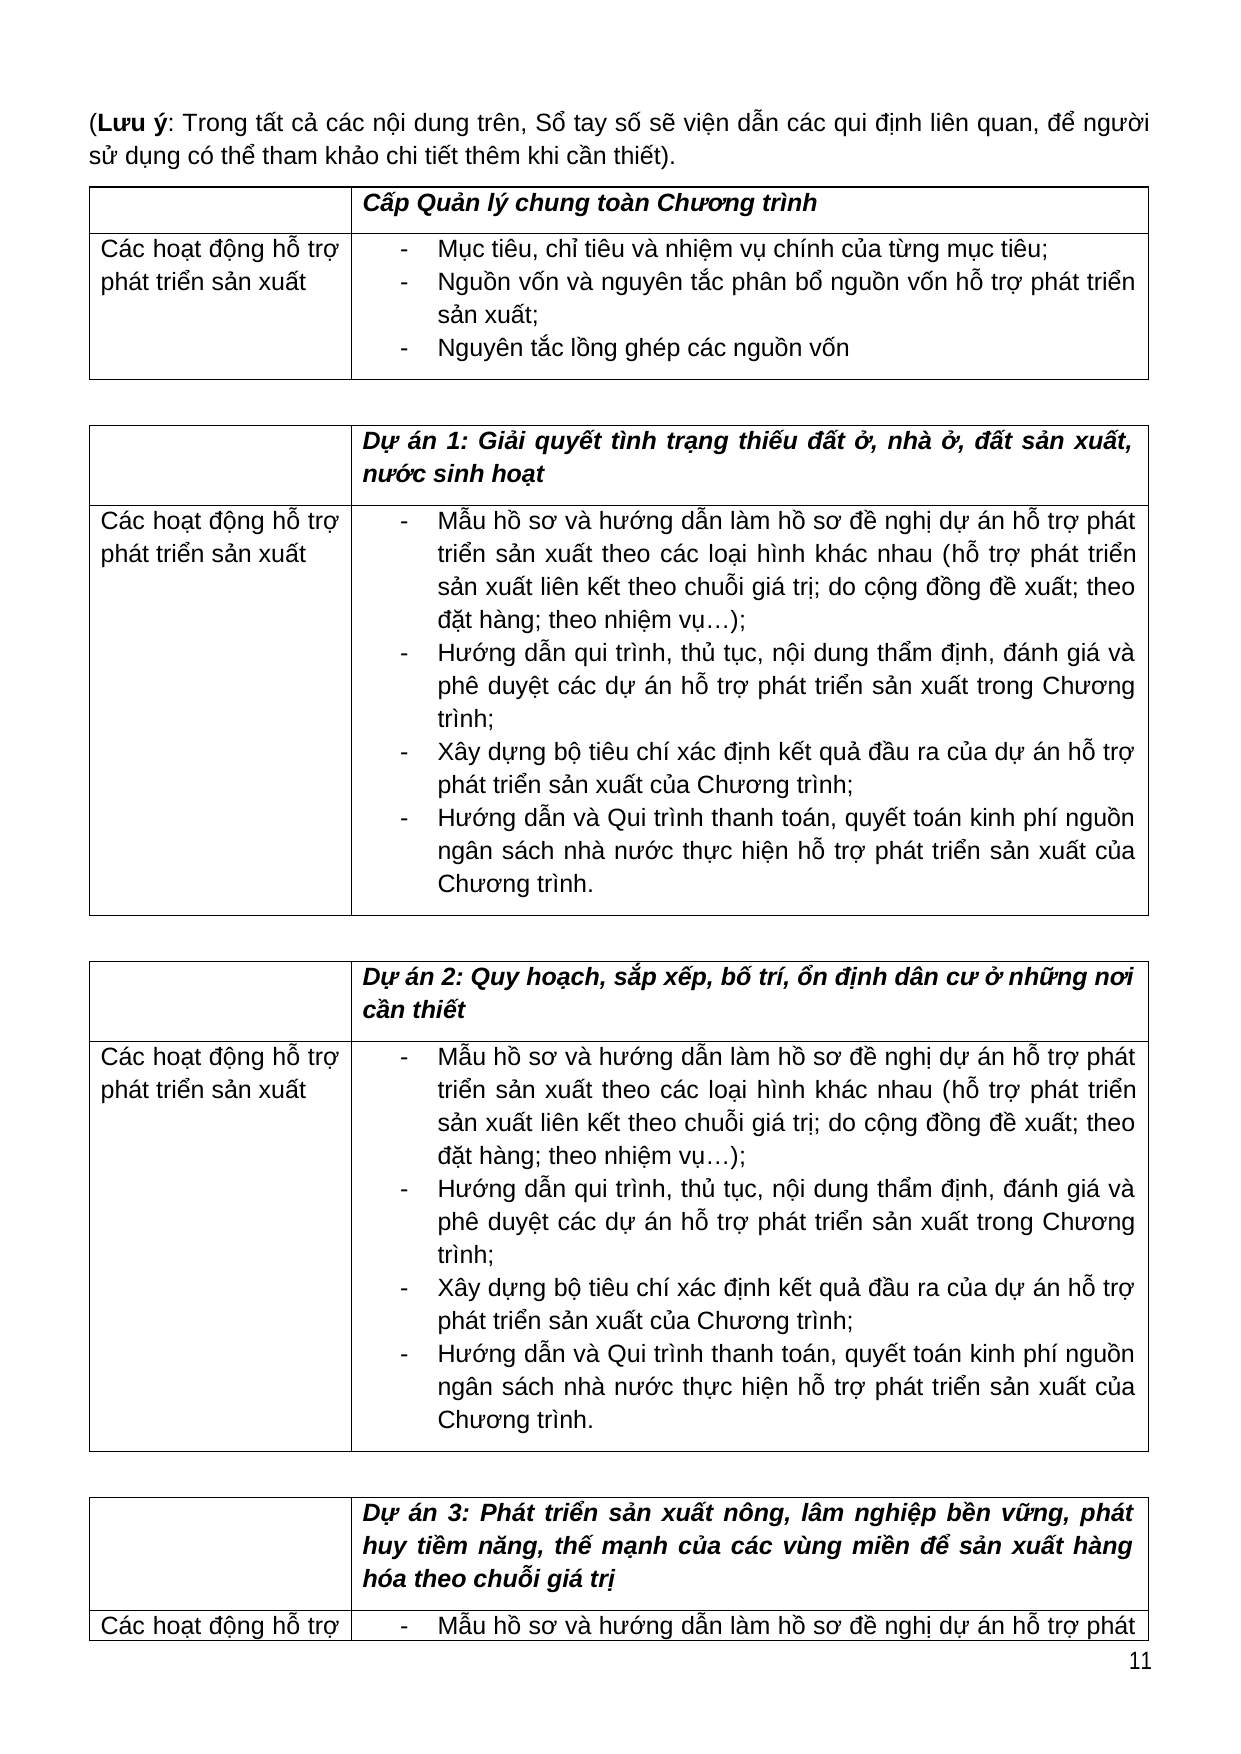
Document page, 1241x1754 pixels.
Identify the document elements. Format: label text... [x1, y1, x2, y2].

table_header Dự án 1: Giải quyết tình trạng thiếu đất ở, nhà ở, đất sản xuất, nước sinh hoạt [352, 426, 1148, 505]
table_cell Các hoạt động hỗ trợ phát triển sản xuất [90, 234, 351, 379]
table_cell Các hoạt động hỗ trợ phát triển sản xuất [90, 1042, 351, 1451]
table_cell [90, 1611, 351, 1639]
table_header Dự án 3: Phát triển sản xuất nông, lâm nghiệp bền vững, phát huy tiềm năng, thế mạnh của các vùng miền để sản xuất hàng hóa theo chuỗi giá trị [352, 1498, 1148, 1610]
table_header [90, 188, 351, 233]
table_header [90, 1498, 351, 1610]
table_header [90, 426, 351, 505]
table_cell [352, 1611, 1148, 1639]
table_header [90, 962, 351, 1041]
table_cell Mục tiêu, chỉ tiêu và nhiệm vụ chính của từng mục tiêu; Nguồn vốn và nguyên tắc phân bổ nguồn vốn hỗ trợ phát triển sản xuất; Nguyên tắc lồng ghép các nguồn vốn [352, 234, 1148, 379]
table_cell Các hoạt động hỗ trợ phát triển sản xuất [90, 506, 351, 914]
table_header Cấp Quản lý chung toàn Chương trình [352, 188, 1148, 233]
text (Lưu ý: Trong tất cả các nội dung trên, Sổ tay số sẽ viện dẫn các qui định liên quan, để người sử dụng có thể tham khảo chi tiết thêm khi cần thiết). [89, 108, 1152, 170]
table_header Dự án 2: Quy hoạch, sắp xếp, bố trí, ổn định dân cư ở những nơi cần thiết [352, 962, 1148, 1041]
